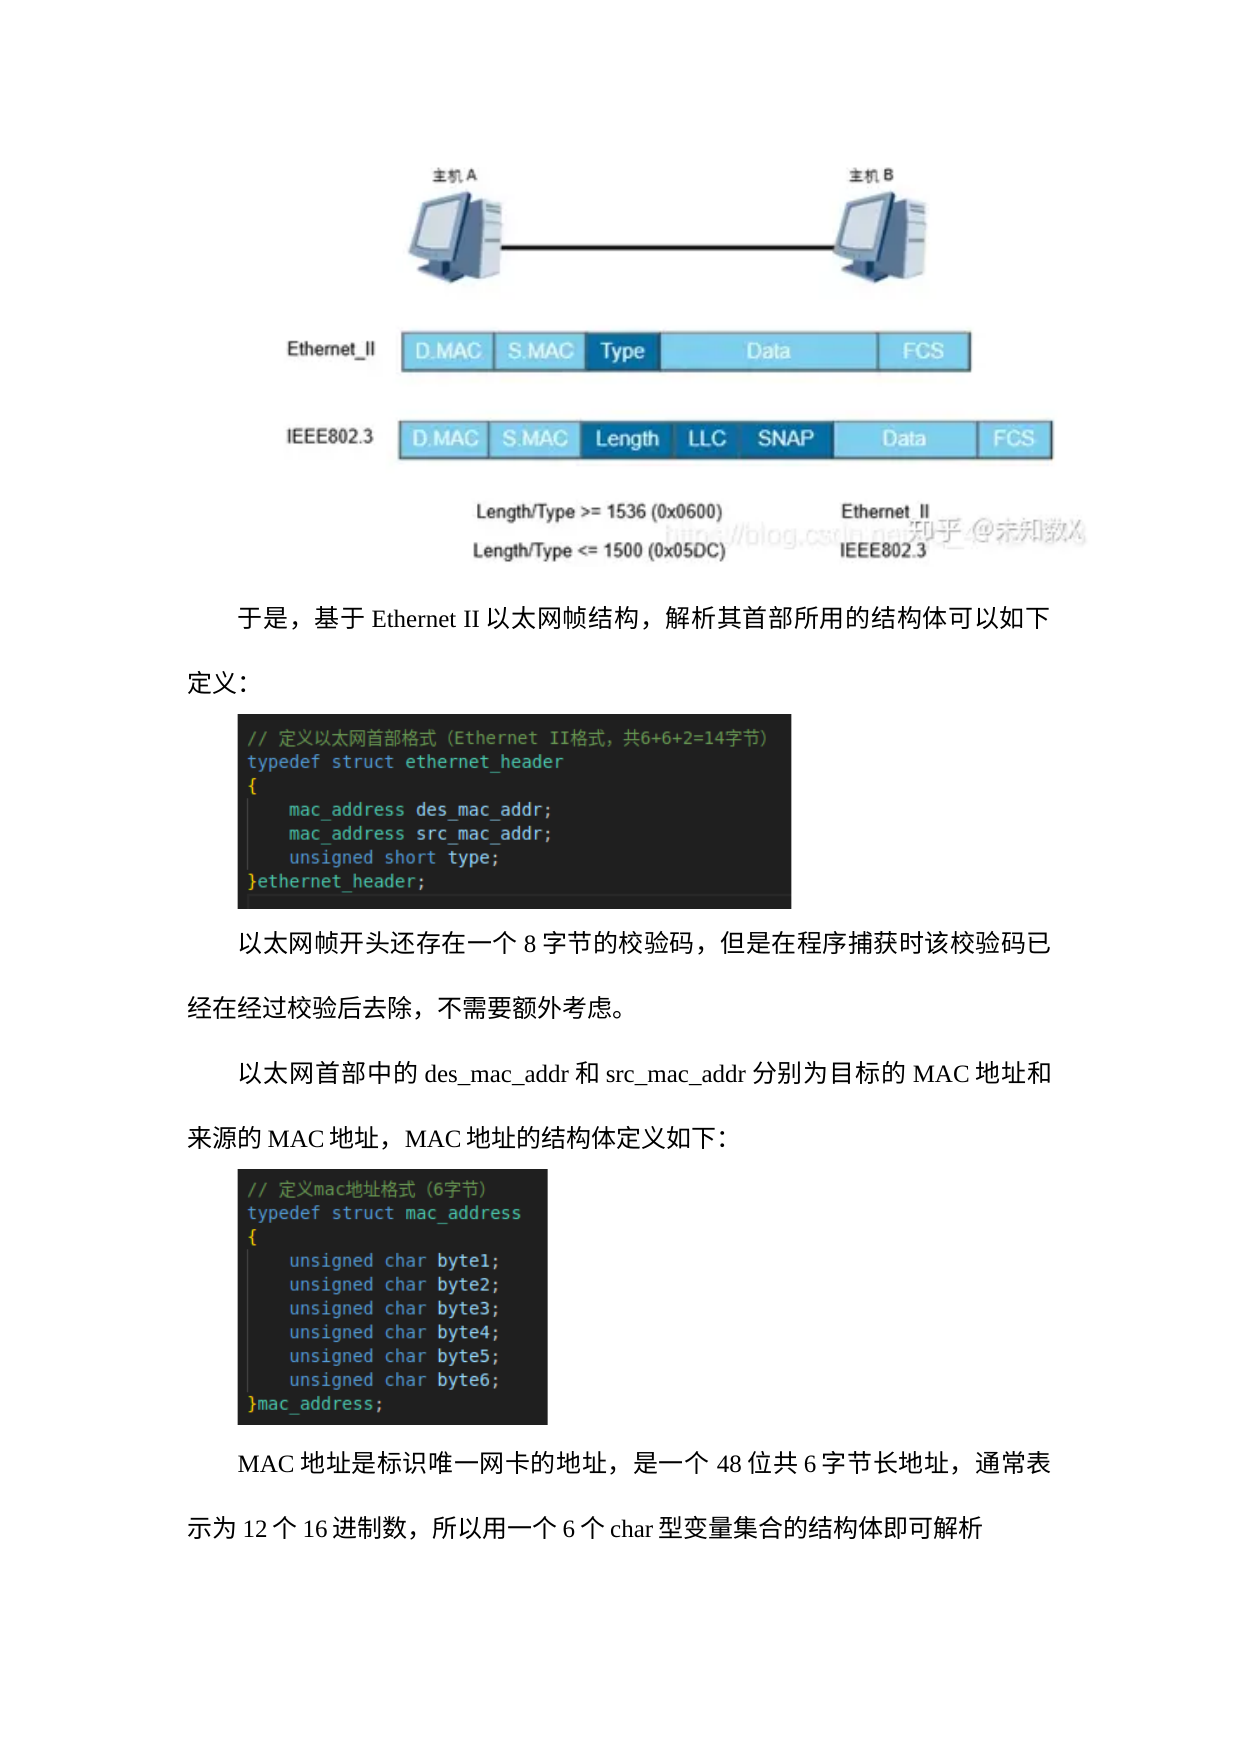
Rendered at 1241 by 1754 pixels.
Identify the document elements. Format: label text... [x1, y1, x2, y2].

text 以太网帧开头还存在一个8字节的校验码，但是在程序捕获时该校验码已经在经过校验后去除，不需要额外考虑。 [187, 909, 1053, 1039]
picture [237, 714, 792, 909]
picture [237, 162, 1103, 567]
text MAC地址是标识唯一网卡的地址，是一个48位共6字节长地址，通常表示为12个16进制数，所以用一个6个char型变量集合的结构体即可解析 [187, 1429, 1053, 1559]
text 以太网首部中的des_mac_addr和src_mac_addr分别为目标的MAC地址和来源的MAC地址，MAC地址的结构体定义如下： [187, 1039, 1053, 1169]
text 于是，基于Ethernet II以太网帧结构，解析其首部所用的结构体可以如下定义： [187, 584, 1053, 714]
picture [237, 1169, 548, 1425]
